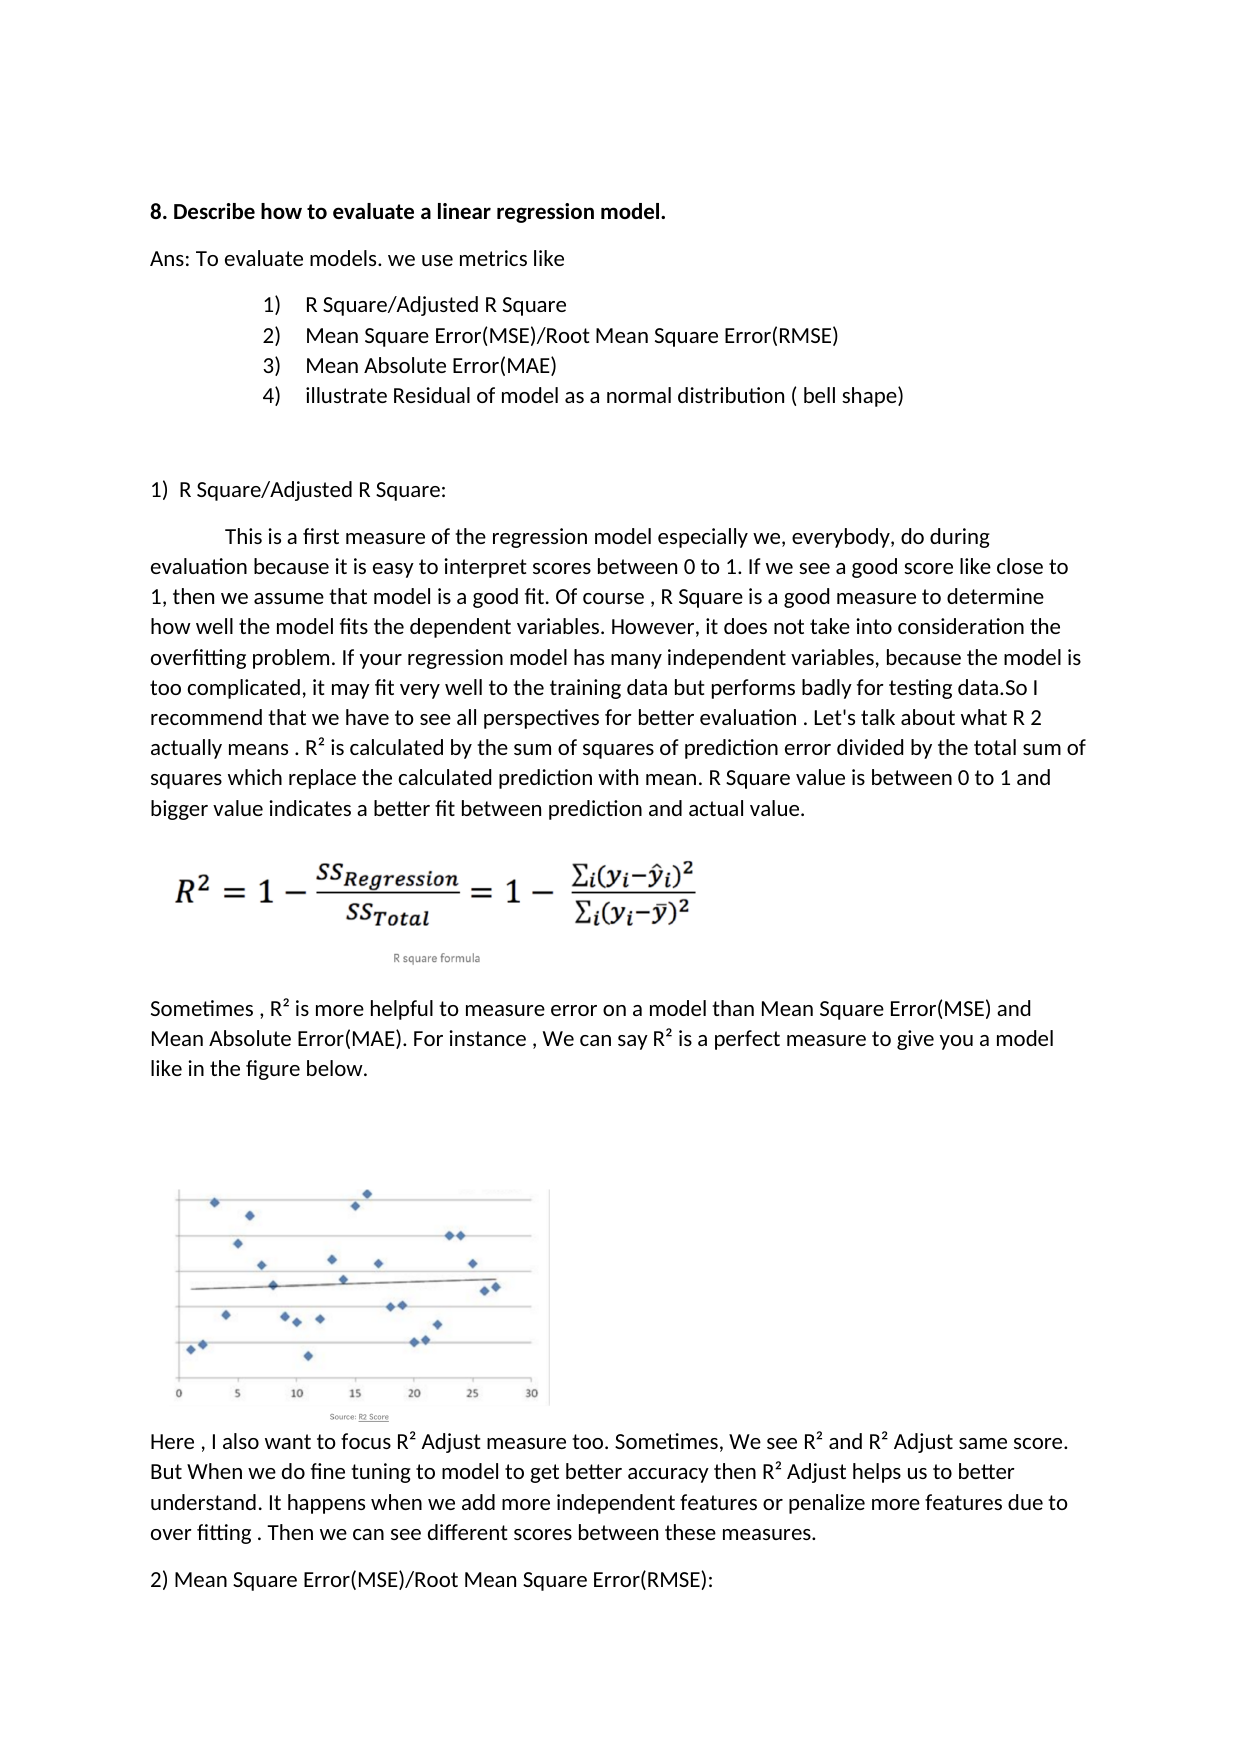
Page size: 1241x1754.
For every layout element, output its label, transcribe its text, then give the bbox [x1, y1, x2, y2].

text 8. Describe how to evaluate a linear regression model. [150, 197, 1090, 225]
text Ans: To evaluate models. we use metrics like [150, 244, 1090, 272]
text 1) R Square/Adjusted R Square: [150, 475, 1090, 503]
text Sometimes , R² is more helpful to measure error on a model than Mean Square Error(MSE) and Mean Absolute Error(MAE). For instance , We can say R² is a perfect measure to give you a model like in the figure below. [150, 994, 1090, 1082]
text 2) Mean Square Error(MSE)/Root Mean Square Error(RMSE): [150, 1565, 1090, 1593]
text Here , I also want to focus R² Adjust measure too. Sometimes, We see R² and R² Adjust same score. But When we do fine tuning to model to get better accuracy then R² Adjust helps us to better understand. It happens when we add more independent features or penalize more features due to over fitting . Then we can see different scores between these measures. [150, 1427, 1090, 1546]
list Mean Absolute Error(MAE) [262, 351, 1090, 379]
picture [150, 823, 701, 975]
text This is a first measure of the regression model especially we, everybody, do during evaluation because it is easy to interpret scores between 0 to 1. If we see a good score like close to 1, then we assume that model is a good fit. Of course , R Square is a good measure to determine how well the model fits the dependent variables. However, it does not take into consideration the overfitting problem. If your regression model has many independent variables, because the model is too complicated, it may fit very well to the training data but performs badly for testing data.So I recommend that we have to see all perspectives for better evaluation . Let's talk about what R 2 actually means . R² is calculated by the sum of squares of prediction error divided by the total sum of squares which replace the calculated prediction with mean. R Square value is between 0 to 1 and bigger value indicates a better fit between prediction and actual value. [150, 522, 1090, 975]
list Mean Square Error(MSE)/Root Mean Square Error(RMSE) [262, 321, 1090, 349]
list R Square/Adjusted R Square [262, 291, 1090, 319]
list illustrate Residual of model as a normal distribution ( bell shape) [262, 381, 1090, 409]
picture [150, 1171, 601, 1428]
